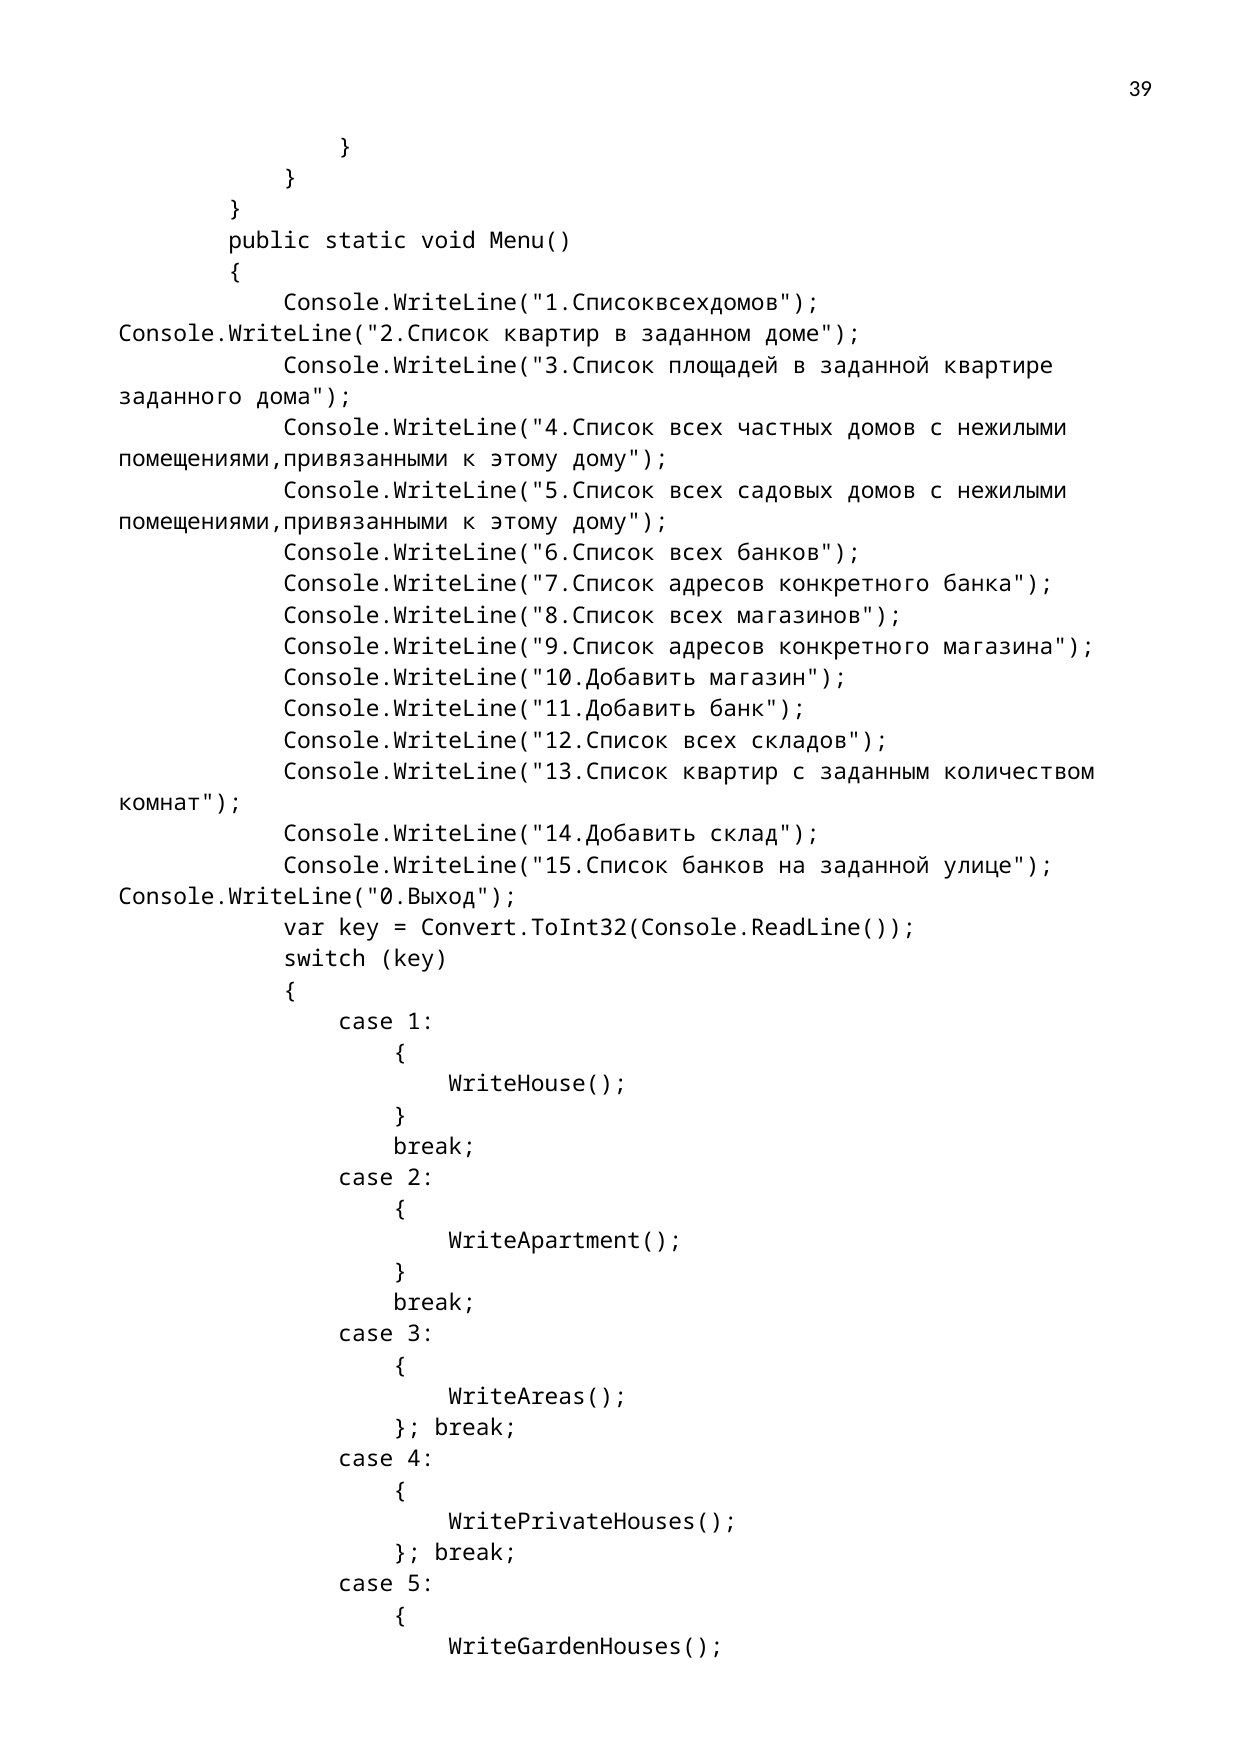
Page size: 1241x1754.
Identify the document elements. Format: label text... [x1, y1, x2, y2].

text Console.WriteLine("9.Список адресов конкретного магазина"); [118, 630, 1152, 661]
text { [118, 1473, 1152, 1505]
text Console.WriteLine("14.Добавить склад"); [118, 817, 1152, 848]
text break; [118, 1286, 1152, 1317]
text switch (key) [118, 942, 1152, 973]
text { [118, 1348, 1152, 1380]
text { [118, 1192, 1152, 1223]
text case 2: [118, 1161, 1152, 1192]
text Console.WriteLine("7.Список адресов конкретного банка"); [118, 567, 1152, 598]
text { [118, 1598, 1152, 1630]
text Console.WriteLine("11.Добавить банк"); [118, 692, 1152, 723]
text WriteApartment(); [118, 1223, 1152, 1255]
text WriteGardenHouses(); [118, 1630, 1152, 1661]
text }; break; [118, 1536, 1152, 1567]
text Console.WriteLine("4.Список всех частных домов с нежилыми помещениями,привязанными к этому дому"); [118, 411, 1152, 473]
text Console.WriteLine("0.Выход"); [118, 880, 1152, 911]
text Console.WriteLine("3.Список площадей в заданной квартире заданного дома"); [118, 348, 1152, 411]
text Console.WriteLine("2.Список квартир в заданном доме"); [118, 317, 1152, 348]
text } [118, 1255, 1152, 1286]
text WriteAreas(); [118, 1380, 1152, 1411]
text Console.WriteLine("13.Список квартир с заданным количеством комнат"); [118, 755, 1152, 817]
text var key = Convert.ToInt32(Console.ReadLine()); [118, 911, 1152, 942]
text Console.WriteLine("5.Список всех садовых домов с нежилыми помещениями,привязанными к этому дому"); [118, 473, 1152, 536]
text case 4: [118, 1442, 1152, 1473]
text Console.WriteLine("8.Список всех магазинов"); [118, 598, 1152, 630]
text Console.WriteLine("12.Список всех складов"); [118, 723, 1152, 755]
text }; break; [118, 1411, 1152, 1442]
text case 1: [118, 1005, 1152, 1036]
text { [118, 255, 1152, 286]
text { [118, 1036, 1152, 1067]
text } [118, 192, 1152, 223]
text WriteHouse(); [118, 1067, 1152, 1098]
text } [118, 1098, 1152, 1130]
text Console.WriteLine("10.Добавить магазин"); [118, 661, 1152, 692]
text Console.WriteLine("6.Список всех банков"); [118, 536, 1152, 567]
text case 3: [118, 1317, 1152, 1348]
text case 5: [118, 1567, 1152, 1598]
text { [118, 973, 1152, 1005]
text break; [118, 1130, 1152, 1161]
text Console.WriteLine("15.Список банков на заданной улице"); [118, 848, 1152, 880]
text } [118, 130, 1152, 161]
text } [118, 161, 1152, 192]
text public static void Menu() [118, 223, 1152, 255]
text Console.WriteLine("1.Списоквсехдомов"); [118, 286, 1152, 317]
text WritePrivateHouses(); [118, 1505, 1152, 1536]
